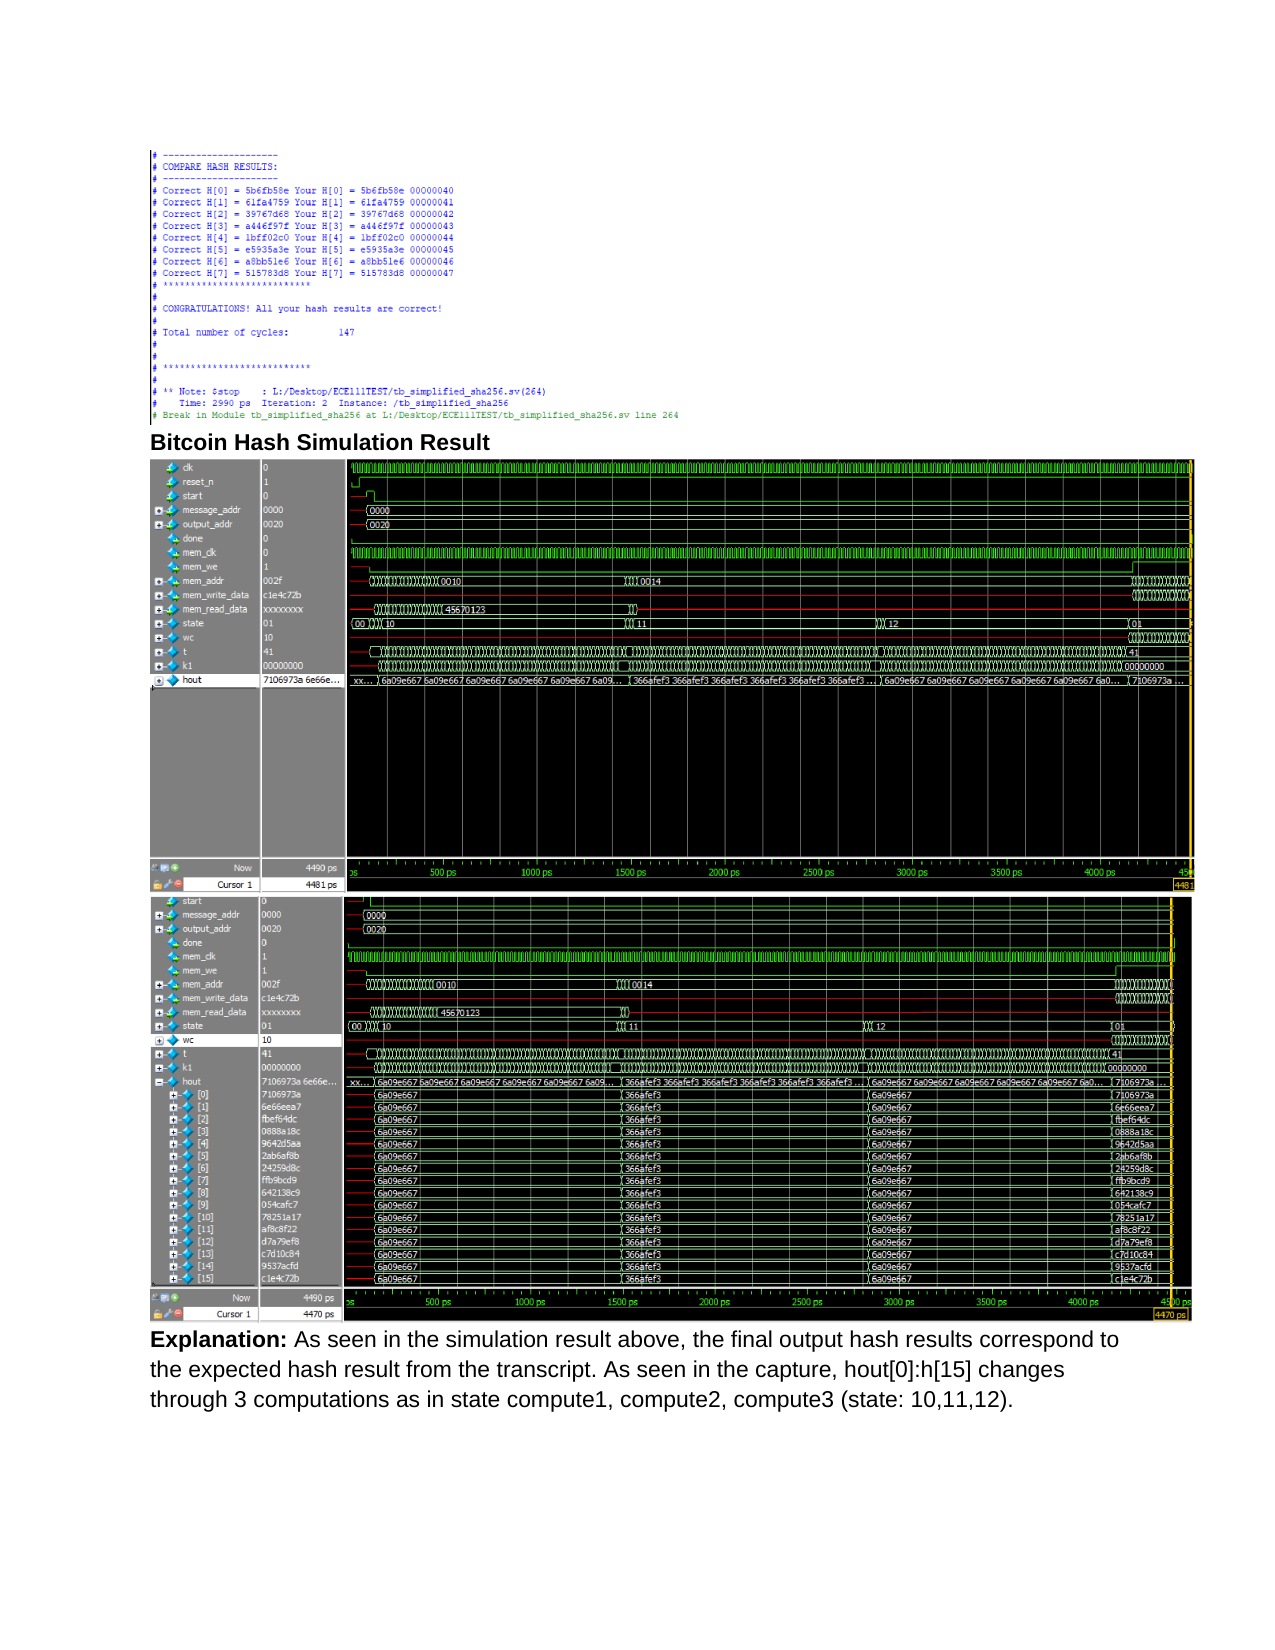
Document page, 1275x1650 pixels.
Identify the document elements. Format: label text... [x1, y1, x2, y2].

picture [150, 896, 1192, 1323]
text Bitcoin Hash Simulation Result [150, 429, 1125, 455]
picture [150, 150, 1197, 425]
picture [150, 459, 1195, 893]
text Explanation: As seen in the simulation result above, the final output hash results correspond to the expected hash result from the transcript. As seen in the capture, hout[0]:h[15] changes through 3 computations as in state compute1, compute2, compute3 (state: 10,11,12). [150, 1326, 1125, 1413]
